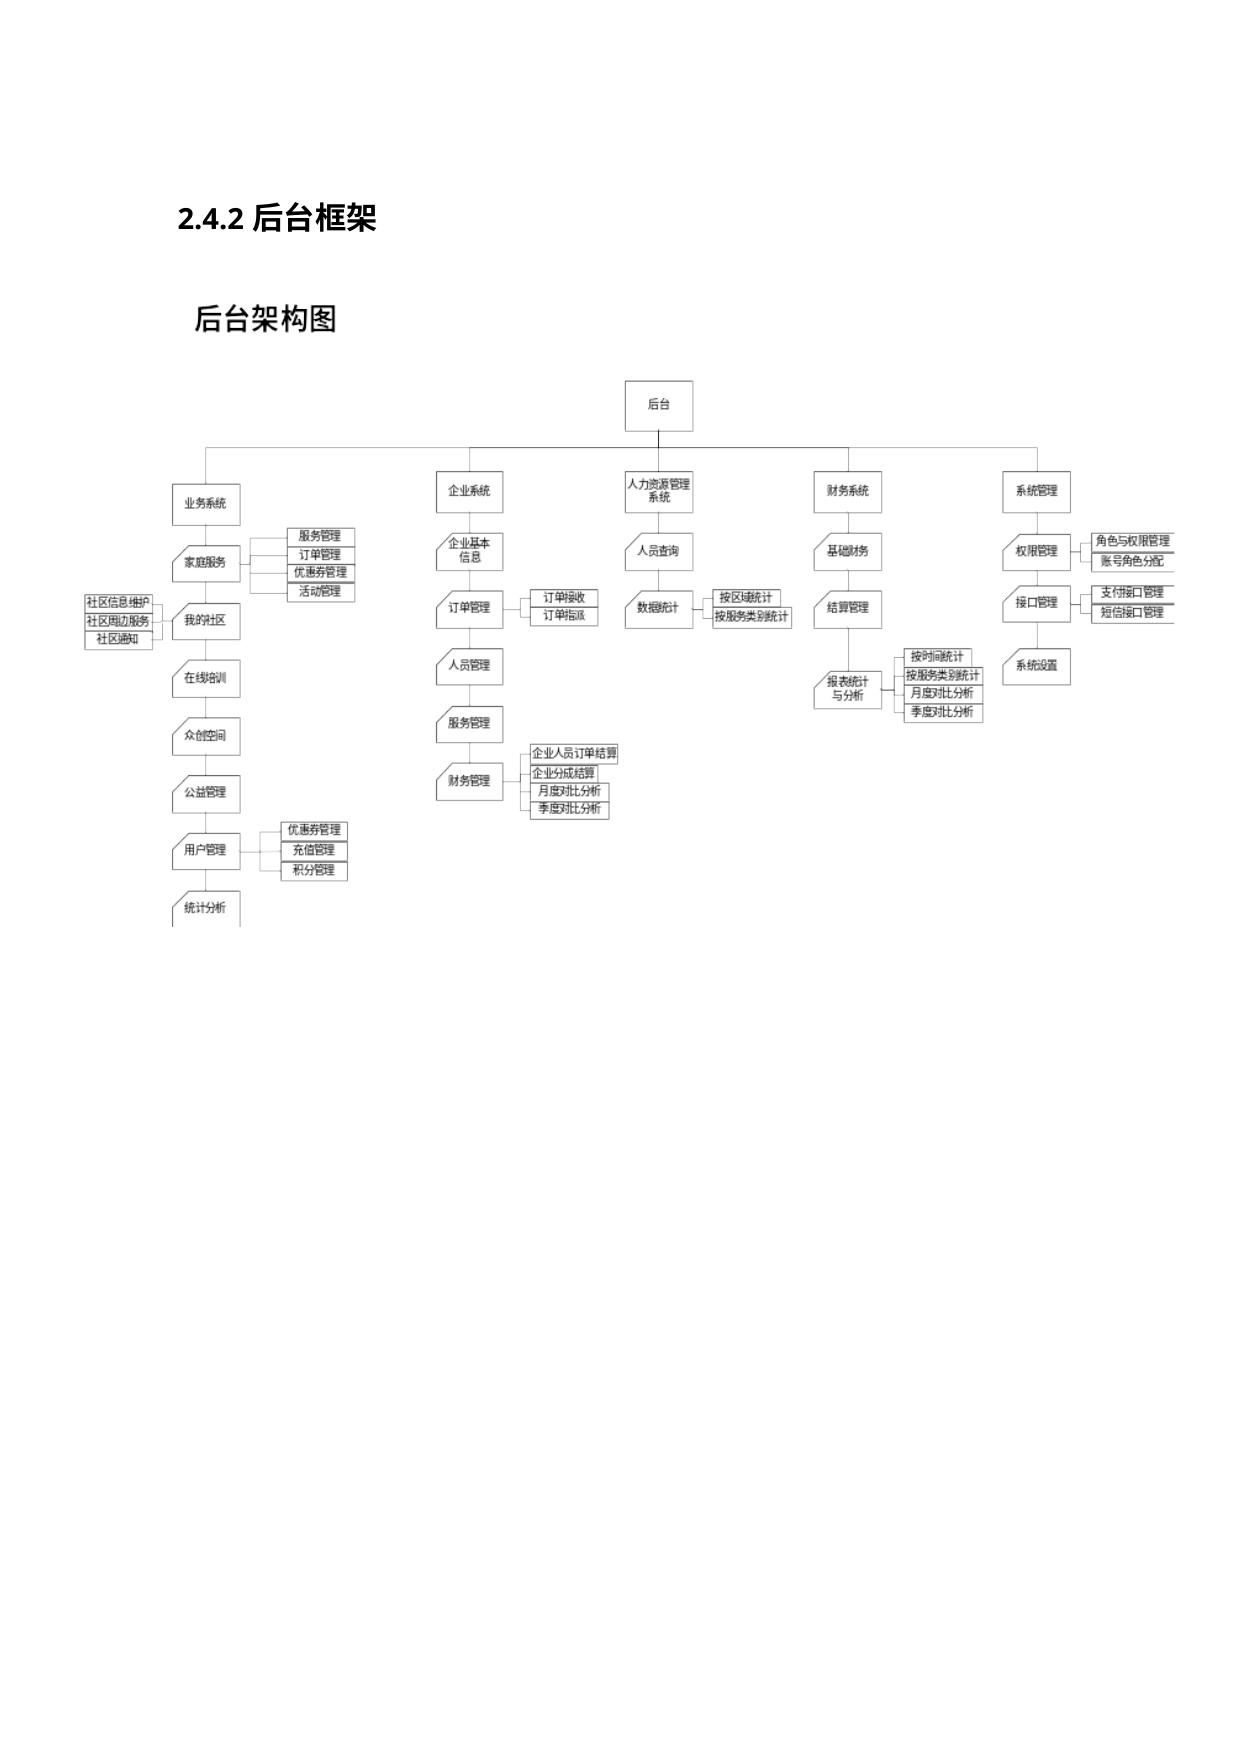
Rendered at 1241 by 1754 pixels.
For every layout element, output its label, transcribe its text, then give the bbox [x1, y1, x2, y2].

subtitle 后台框架 [177, 172, 1078, 260]
